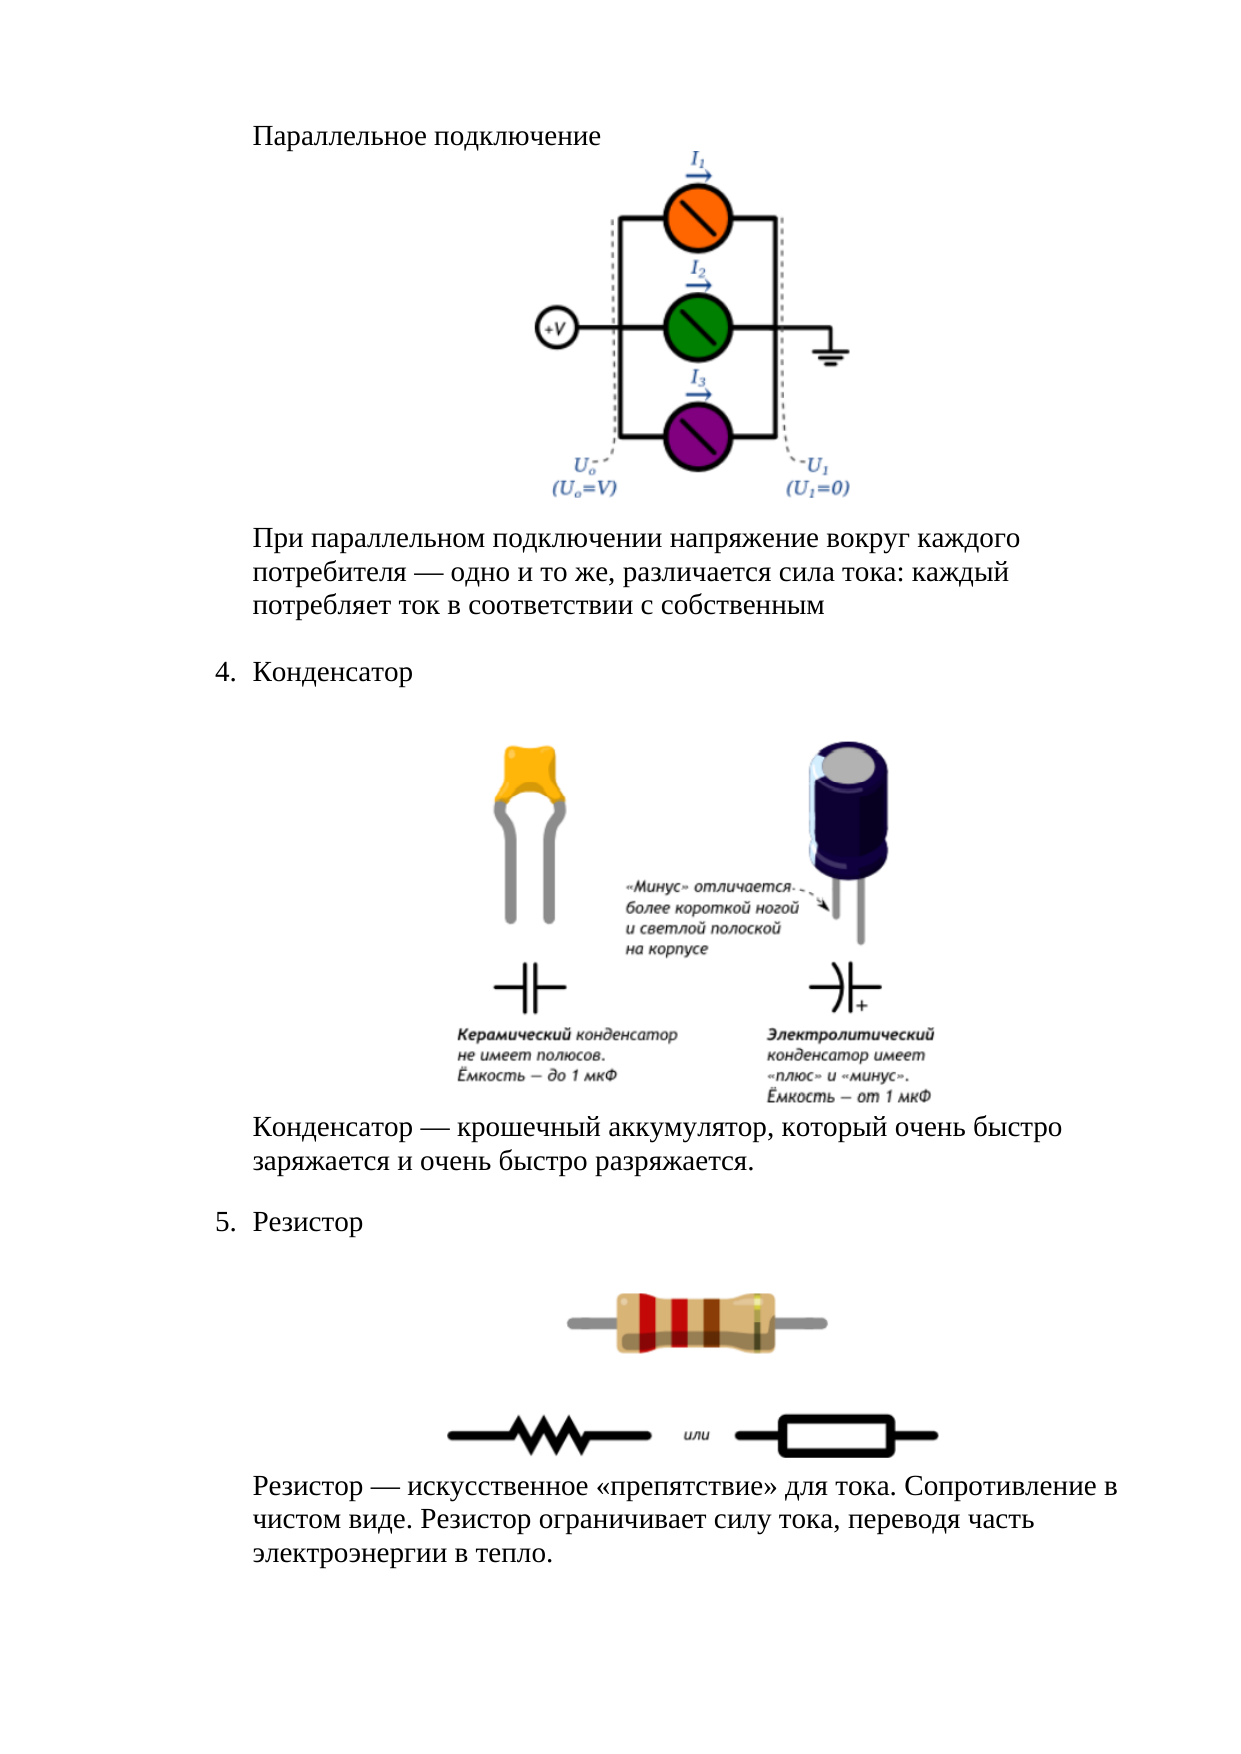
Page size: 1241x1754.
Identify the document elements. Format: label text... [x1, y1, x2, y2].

list Параллельное подключение [252, 118, 1152, 152]
list Резистор [215, 1204, 1152, 1238]
picture [524, 151, 880, 521]
list Конденсатор — крошечный аккумулятор, который очень быстро заряжается и очень быстро разряжается. [252, 1109, 1152, 1204]
list При параллельном подключении напряжение вокруг каждого потребителя — одно и то же, различается сила тока: каждый потребляет ток в соответствии с собственным [252, 520, 1152, 621]
picture [430, 1271, 974, 1469]
picture [448, 721, 956, 1109]
list Резистор — искусственное «препятствие» для тока. Сопротивление в чистом виде. Резистор ограничивает силу тока, переводя часть электроэнергии в тепло. [252, 1468, 1152, 1569]
list Конденсатор [215, 654, 1152, 688]
